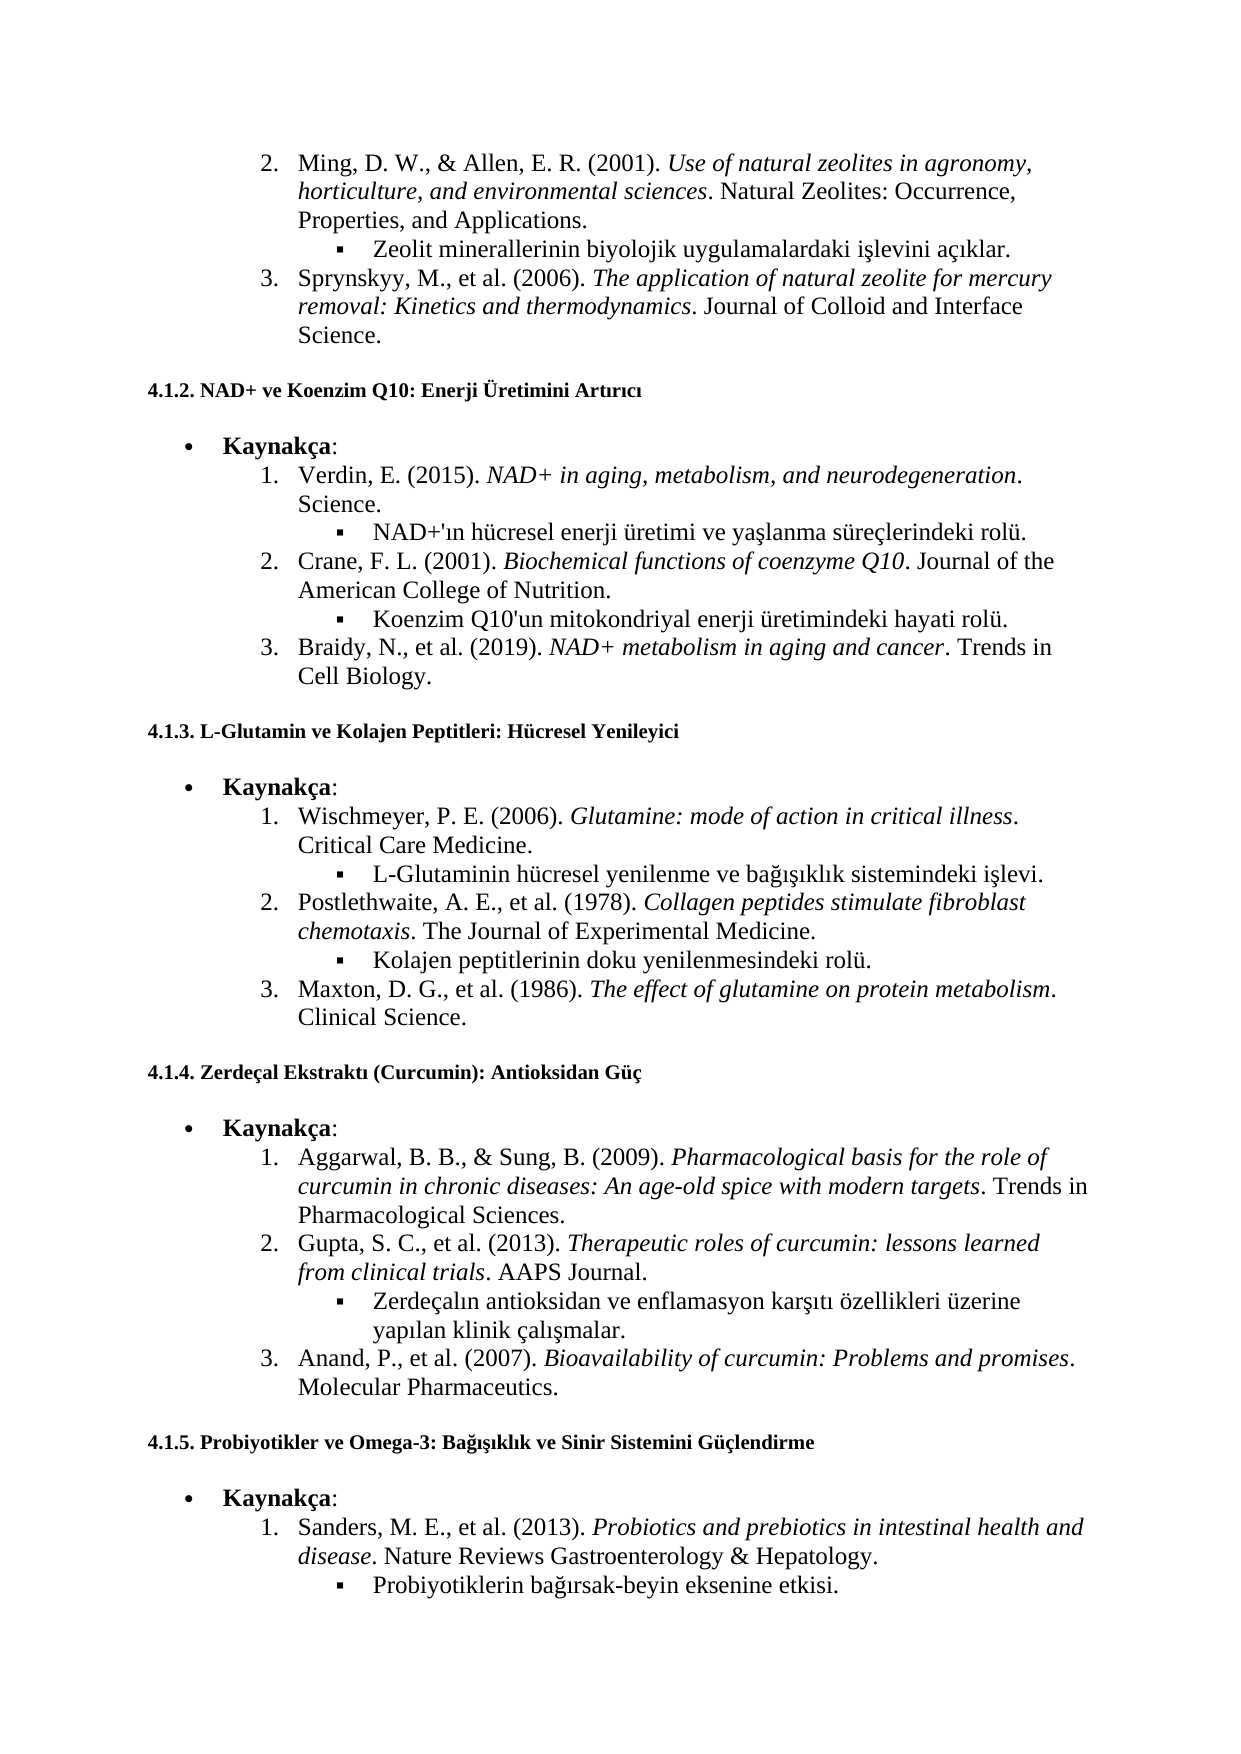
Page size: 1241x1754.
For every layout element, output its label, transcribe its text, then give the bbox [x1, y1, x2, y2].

list Kaynakça: [185, 431, 1093, 460]
list Kaynakça: [185, 1483, 1093, 1512]
list Aggarwal, B. B., & Sung, B. (2009). Pharmacological basis for the role of curcumin in chronic diseases: An age-old spice with modern targets. Trends in Pharmacological Sciences. [260, 1142, 1093, 1228]
list Verdin, E. (2015). NAD+ in aging, metabolism, and neurodegeneration. Science. [260, 460, 1093, 517]
text 4.1.5. Probiyotikler ve Omega-3: Bağışıklık ve Sinir Sistemini Güçlendirme [148, 1430, 1093, 1454]
list Zeolit minerallerinin biyolojik uygulamalardaki işlevini açıklar. [335, 234, 1093, 263]
list Postlethwaite, A. E., et al. (1978). Collagen peptides stimulate fibroblast chemotaxis. The Journal of Experimental Medicine. [260, 887, 1093, 945]
list Zerdeçalın antioksidan ve enflamasyon karşıtı özellikleri üzerine yapılan klinik çalışmalar. [335, 1286, 1093, 1343]
list Wischmeyer, P. E. (2006). Glutamine: mode of action in critical illness. Critical Care Medicine. [260, 801, 1093, 859]
list Ming, D. W., & Allen, E. R. (2001). Use of natural zeolites in agronomy, horticulture, and environmental sciences. Natural Zeolites: Occurrence, Properties, and Applications. [260, 148, 1093, 234]
list Sanders, M. E., et al. (2013). Probiotics and prebiotics in intestinal health and disease. Nature Reviews Gastroenterology & Hepatology. [260, 1512, 1093, 1570]
list Koenzim Q10'un mitokondriyal enerji üretimindeki hayati rolü. [335, 604, 1093, 632]
text 4.1.4. Zerdeçal Ekstraktı (Curcumin): Antioksidan Güç [148, 1060, 1093, 1084]
list Maxton, D. G., et al. (1986). The effect of glutamine on protein metabolism. Clinical Science. [260, 974, 1093, 1031]
list Braidy, N., et al. (2019). NAD+ metabolism in aging and cancer. Trends in Cell Biology. [260, 632, 1093, 690]
list Anand, P., et al. (2007). Bioavailability of curcumin: Problems and promises. Molecular Pharmaceutics. [260, 1343, 1093, 1401]
text 4.1.3. L-Glutamin ve Kolajen Peptitleri: Hücresel Yenileyici [148, 719, 1093, 743]
list NAD+'ın hücresel enerji üretimi ve yaşlanma süreçlerindeki rolü. [335, 517, 1093, 546]
list Probiyotiklerin bağırsak-beyin eksenine etkisi. [335, 1570, 1093, 1598]
list Kolajen peptitlerinin doku yenilenmesindeki rolü. [335, 945, 1093, 974]
list Crane, F. L. (2001). Biochemical functions of coenzyme Q10. Journal of the American College of Nutrition. [260, 546, 1093, 604]
list Sprynskyy, M., et al. (2006). The application of natural zeolite for mercury removal: Kinetics and thermodynamics. Journal of Colloid and Interface Science. [260, 263, 1093, 349]
list Gupta, S. C., et al. (2013). Therapeutic roles of curcumin: lessons learned from clinical trials. AAPS Journal. [260, 1228, 1093, 1286]
text 4.1.2. NAD+ ve Koenzim Q10: Enerji Üretimini Artırıcı [148, 378, 1093, 402]
list Kaynakça: [185, 772, 1093, 801]
list Kaynakça: [185, 1113, 1093, 1142]
list L-Glutaminin hücresel yenilenme ve bağışıklık sistemindeki işlevi. [335, 859, 1093, 887]
